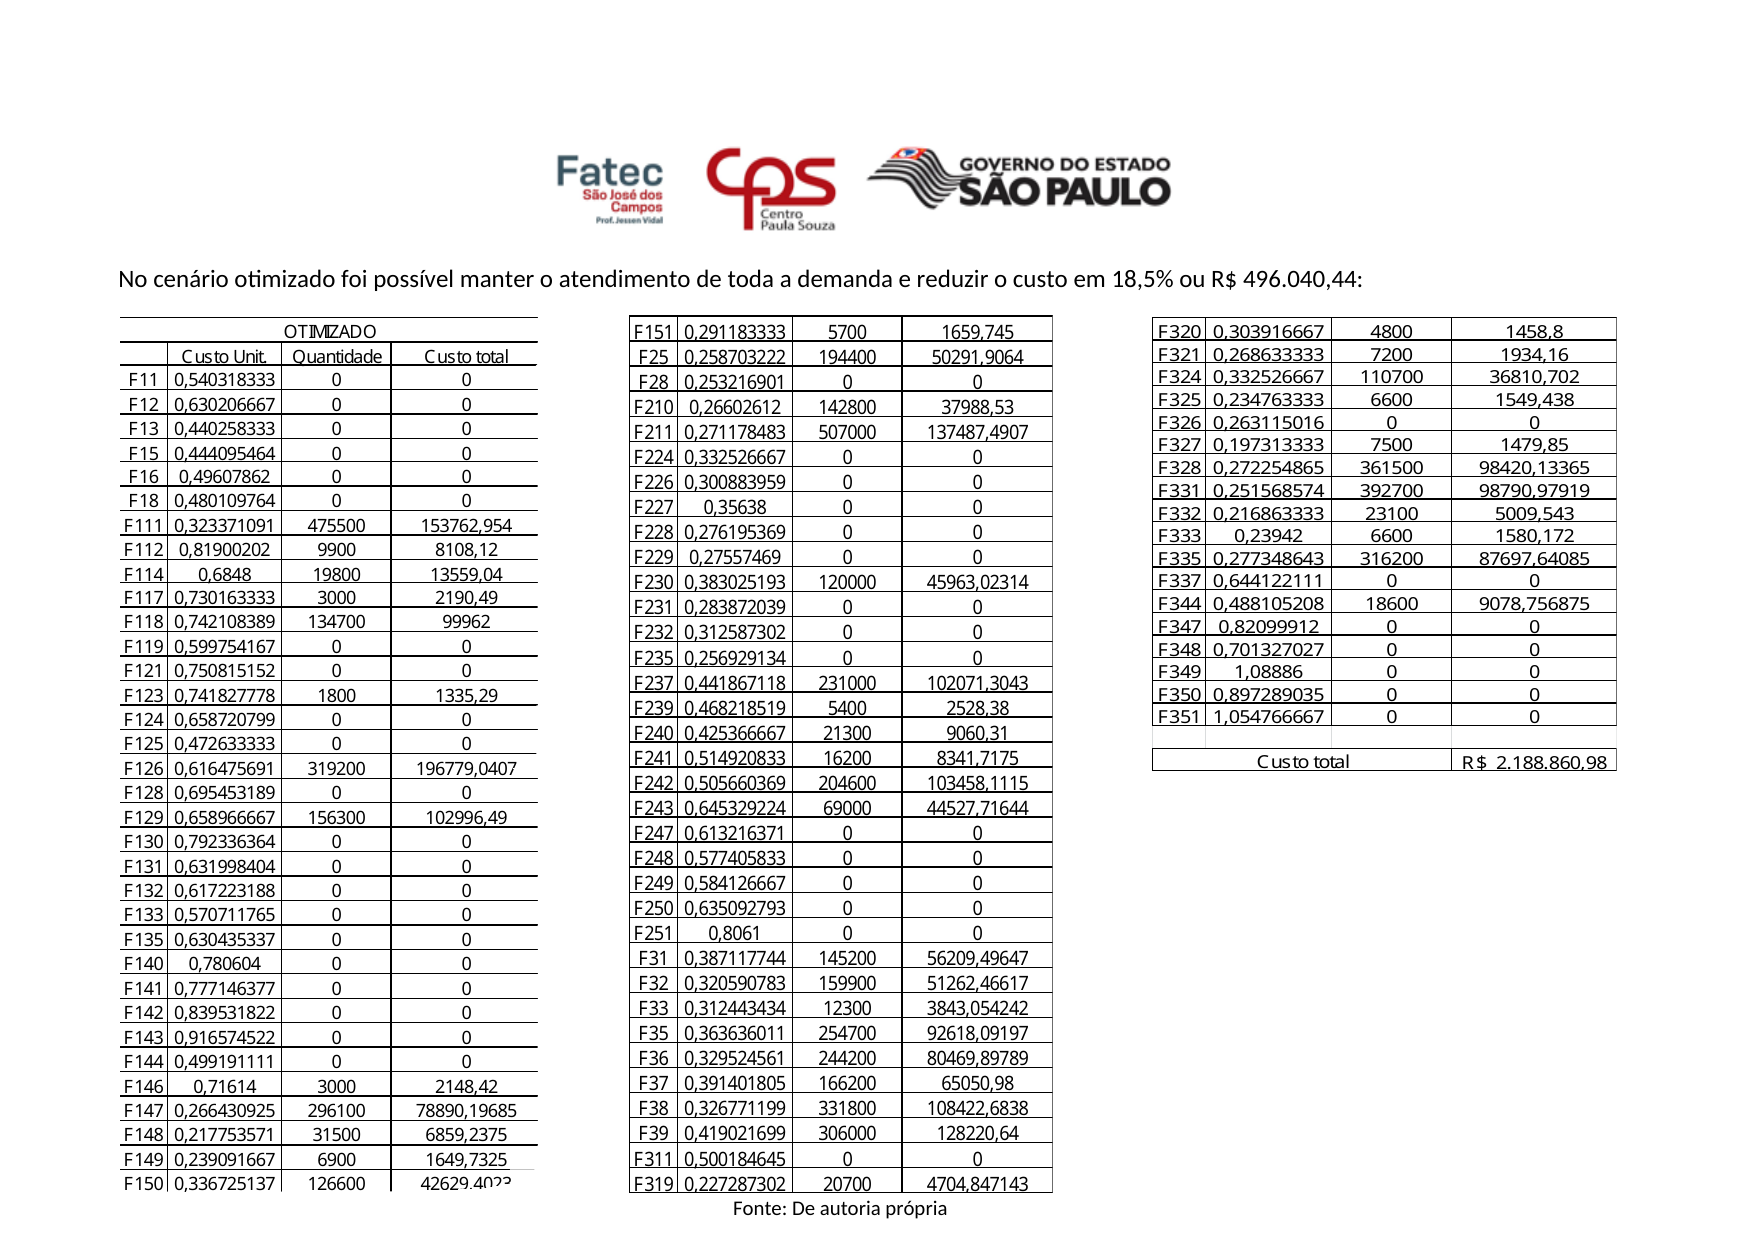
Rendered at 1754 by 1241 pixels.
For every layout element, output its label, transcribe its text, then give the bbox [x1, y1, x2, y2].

picture [511, 130, 1206, 251]
text No cenário otimizado foi possível manter o atendimento de toda a demanda e reduzir o custo em 18,5% ou R$ 496.040,44: [118, 263, 1577, 293]
